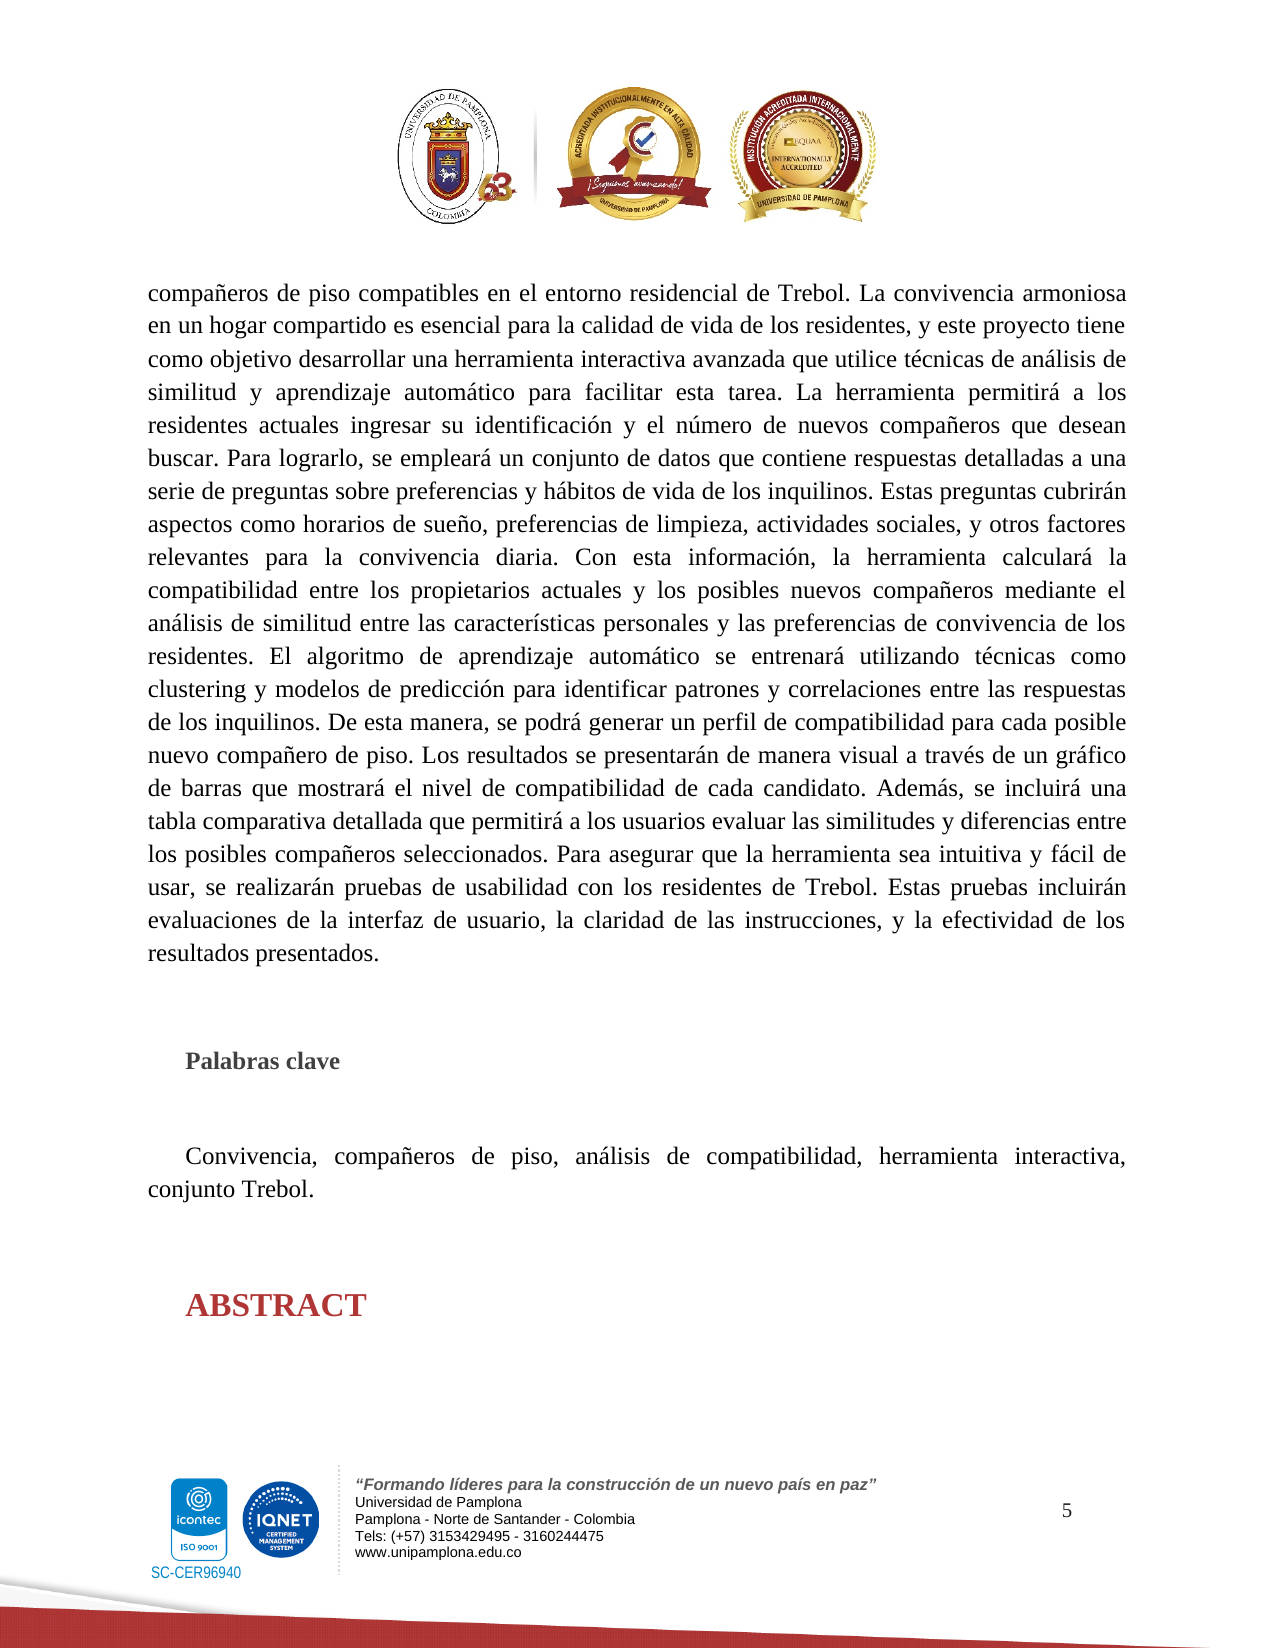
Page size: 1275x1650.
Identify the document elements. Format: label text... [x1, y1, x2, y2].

text Convivencia, compañeros de piso, análisis de compatibilidad, herramienta interactiva, conjunto Trebol. [148, 1141, 1127, 1203]
picture [397, 87, 878, 225]
subtitle Palabras clave [185, 1046, 1127, 1074]
subtitle ABSTRACT [185, 1286, 1127, 1324]
picture [0, 1475, 1275, 1648]
